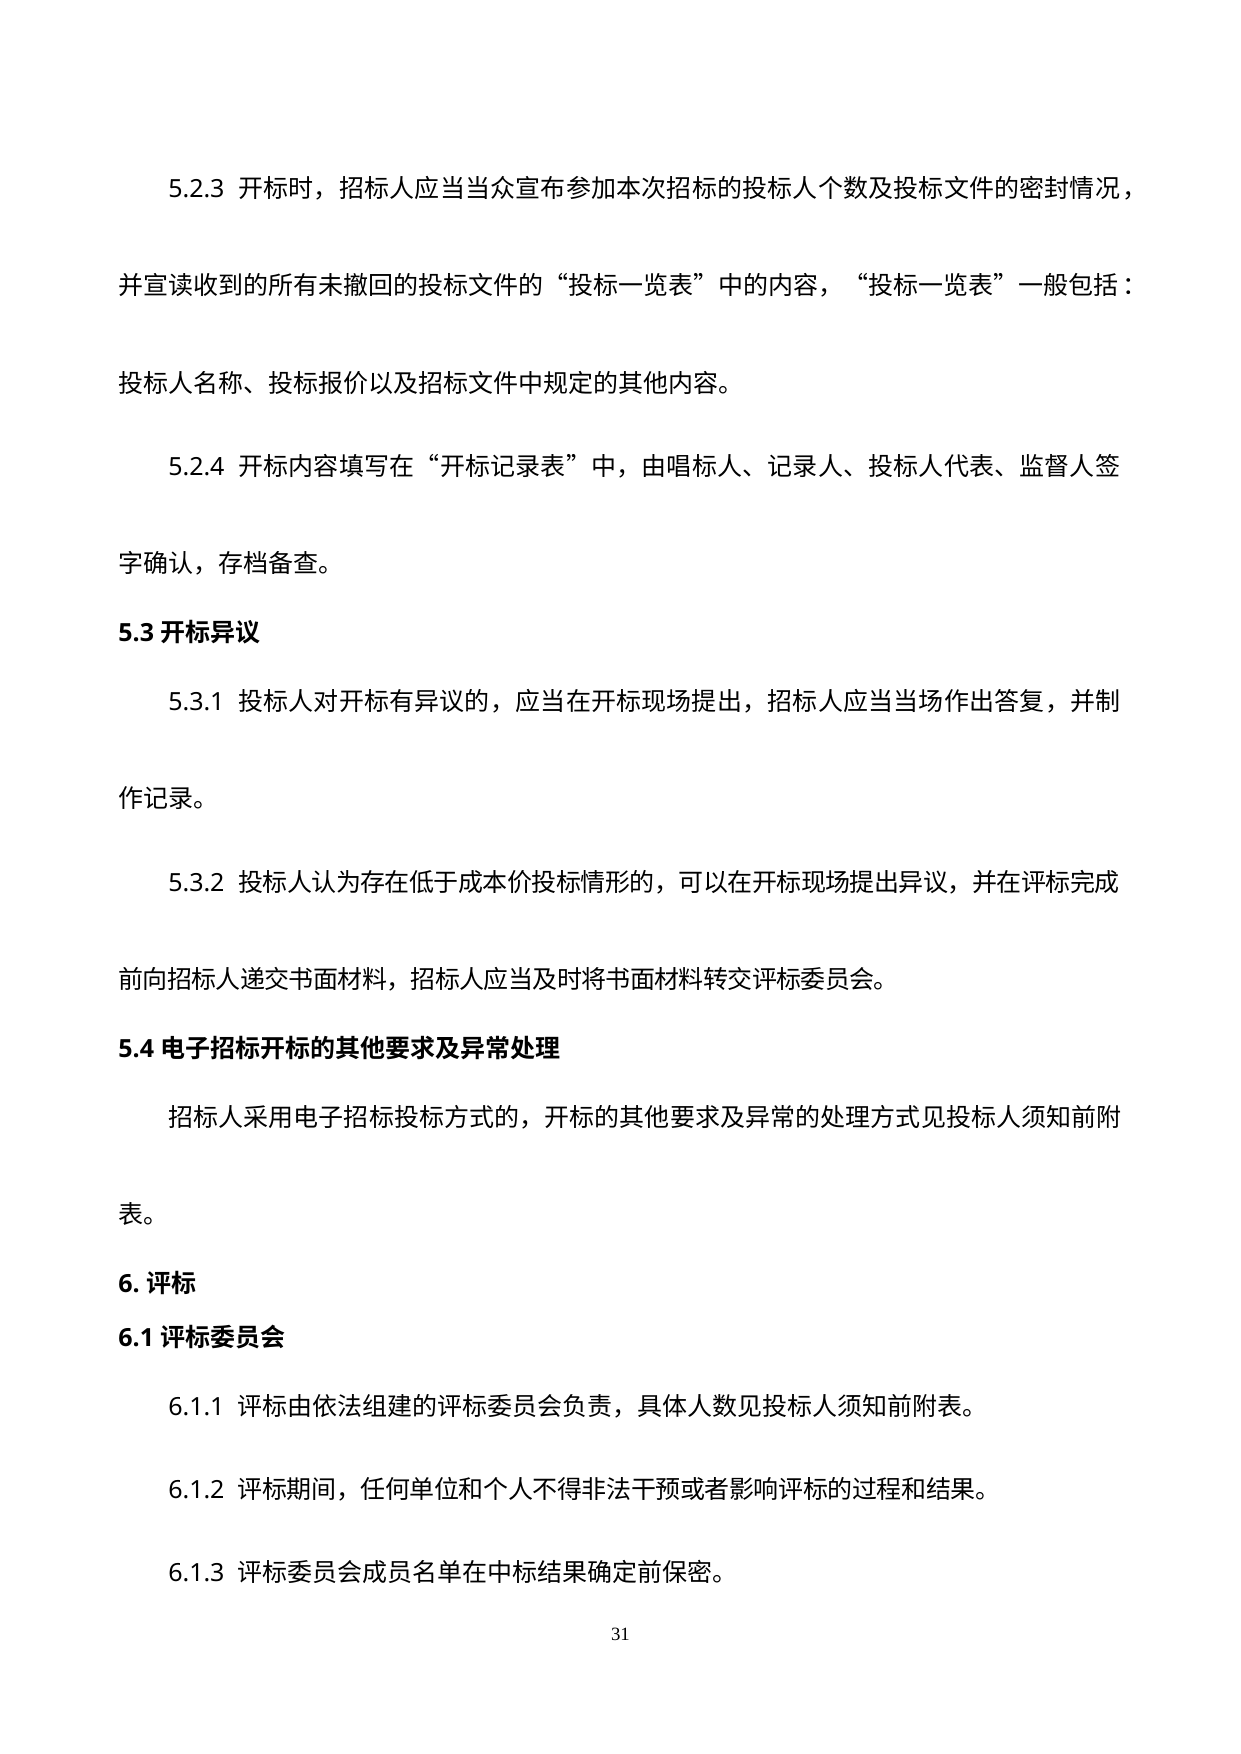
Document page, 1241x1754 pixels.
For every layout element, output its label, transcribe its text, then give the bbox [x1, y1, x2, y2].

text 5.3.1 投标人对开标有异议的，应当在开标现场提出，招标人应当当场作出答复，并制作记录。 [118, 667, 1122, 829]
text 招标人采用电子招标投标方式的，开标的其他要求及异常的处理方式见投标人须知前附表。 [118, 1083, 1122, 1245]
text 5.2.4 开标内容填写在“开标记录表”中，由唱标人、记录人、投标人代表、监督人签字确认，存档备查。 [118, 432, 1122, 594]
text 6.1.3 评标委员会成员名单在中标结果确定前保密。 [118, 1538, 1122, 1603]
text 5.3.2 投标人认为存在低于成本价投标情形的，可以在开标现场提出异议，并在评标完成前向招标人递交书面材料，招标人应当及时将书面材料转交评标委员会。 [118, 848, 1122, 1010]
text 6.1.1 评标由依法组建的评标委员会负责，具体人数见投标人须知前附表。 [118, 1372, 1122, 1437]
text 6.1.2 评标期间，任何单位和个人不得非法干预或者影响评标的过程和结果。 [118, 1455, 1122, 1520]
text 5.4 电子招标开标的其他要求及异常处理 [118, 1028, 1122, 1064]
text 6.1 评标委员会 [118, 1318, 1122, 1354]
text 5.3 开标异议 [118, 613, 1122, 649]
text 5.2.3 开标时，招标人应当当众宣布参加本次招标的投标人个数及投标文件的密封情况，并宣读收到的所有未撤回的投标文件的“投标一览表”中的内容，“投标一览表”一般包括：投标人名称、投标报价以及招标文件中规定的其他内容。 [118, 154, 1122, 414]
subtitle 6. 评标 [118, 1263, 1122, 1299]
